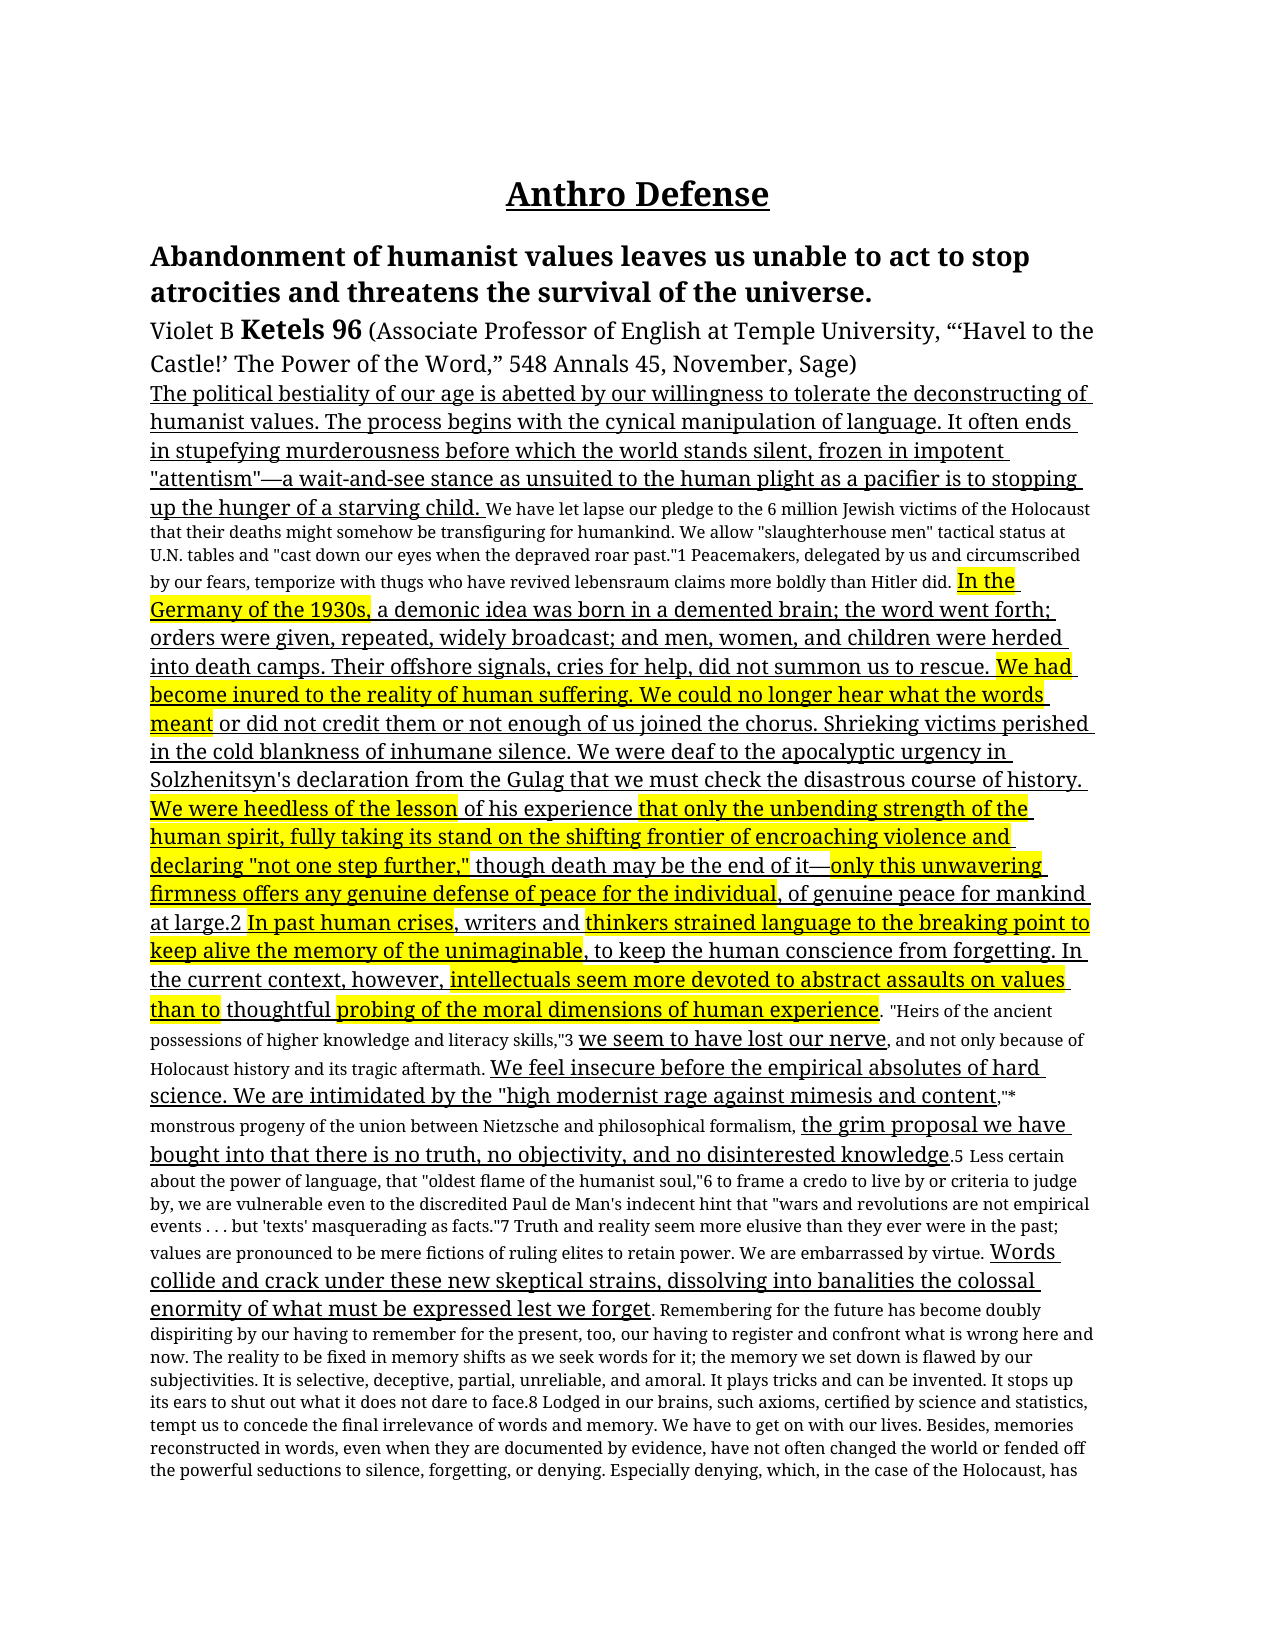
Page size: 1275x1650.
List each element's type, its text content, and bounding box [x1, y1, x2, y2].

subtitle Anthro Defense [150, 171, 1125, 216]
subtitle Abandonment of humanist values leaves us unable to act to stop atrocities and threatens the survival of the universe. [150, 237, 1125, 311]
text Violet B Ketels 96 (Associate Professor of English at Temple University, “‘Havel to the Castle!’ The Power of the Word,” 548 Annals 45, November, Sage) [150, 311, 1125, 379]
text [150, 734, 1095, 1482]
